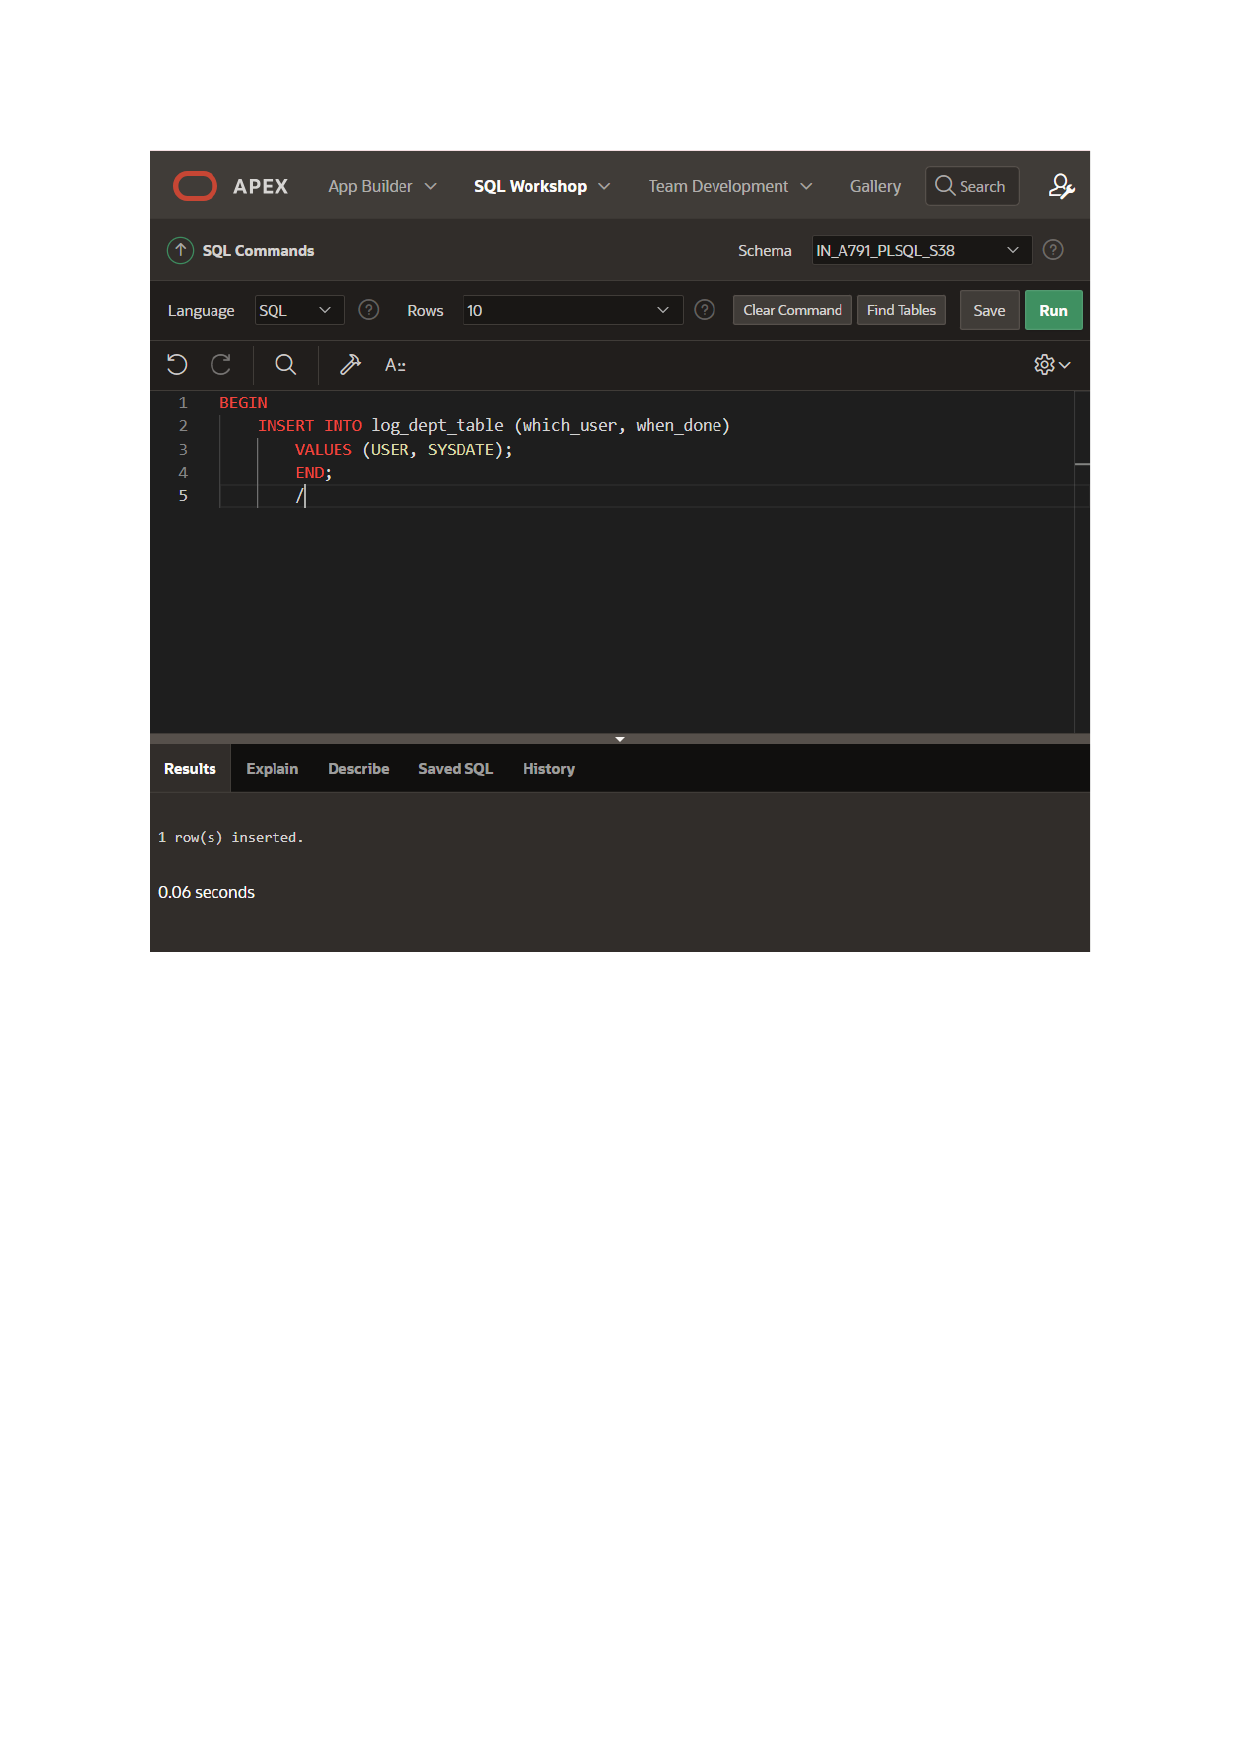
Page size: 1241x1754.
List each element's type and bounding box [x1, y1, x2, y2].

picture [150, 150, 1091, 952]
